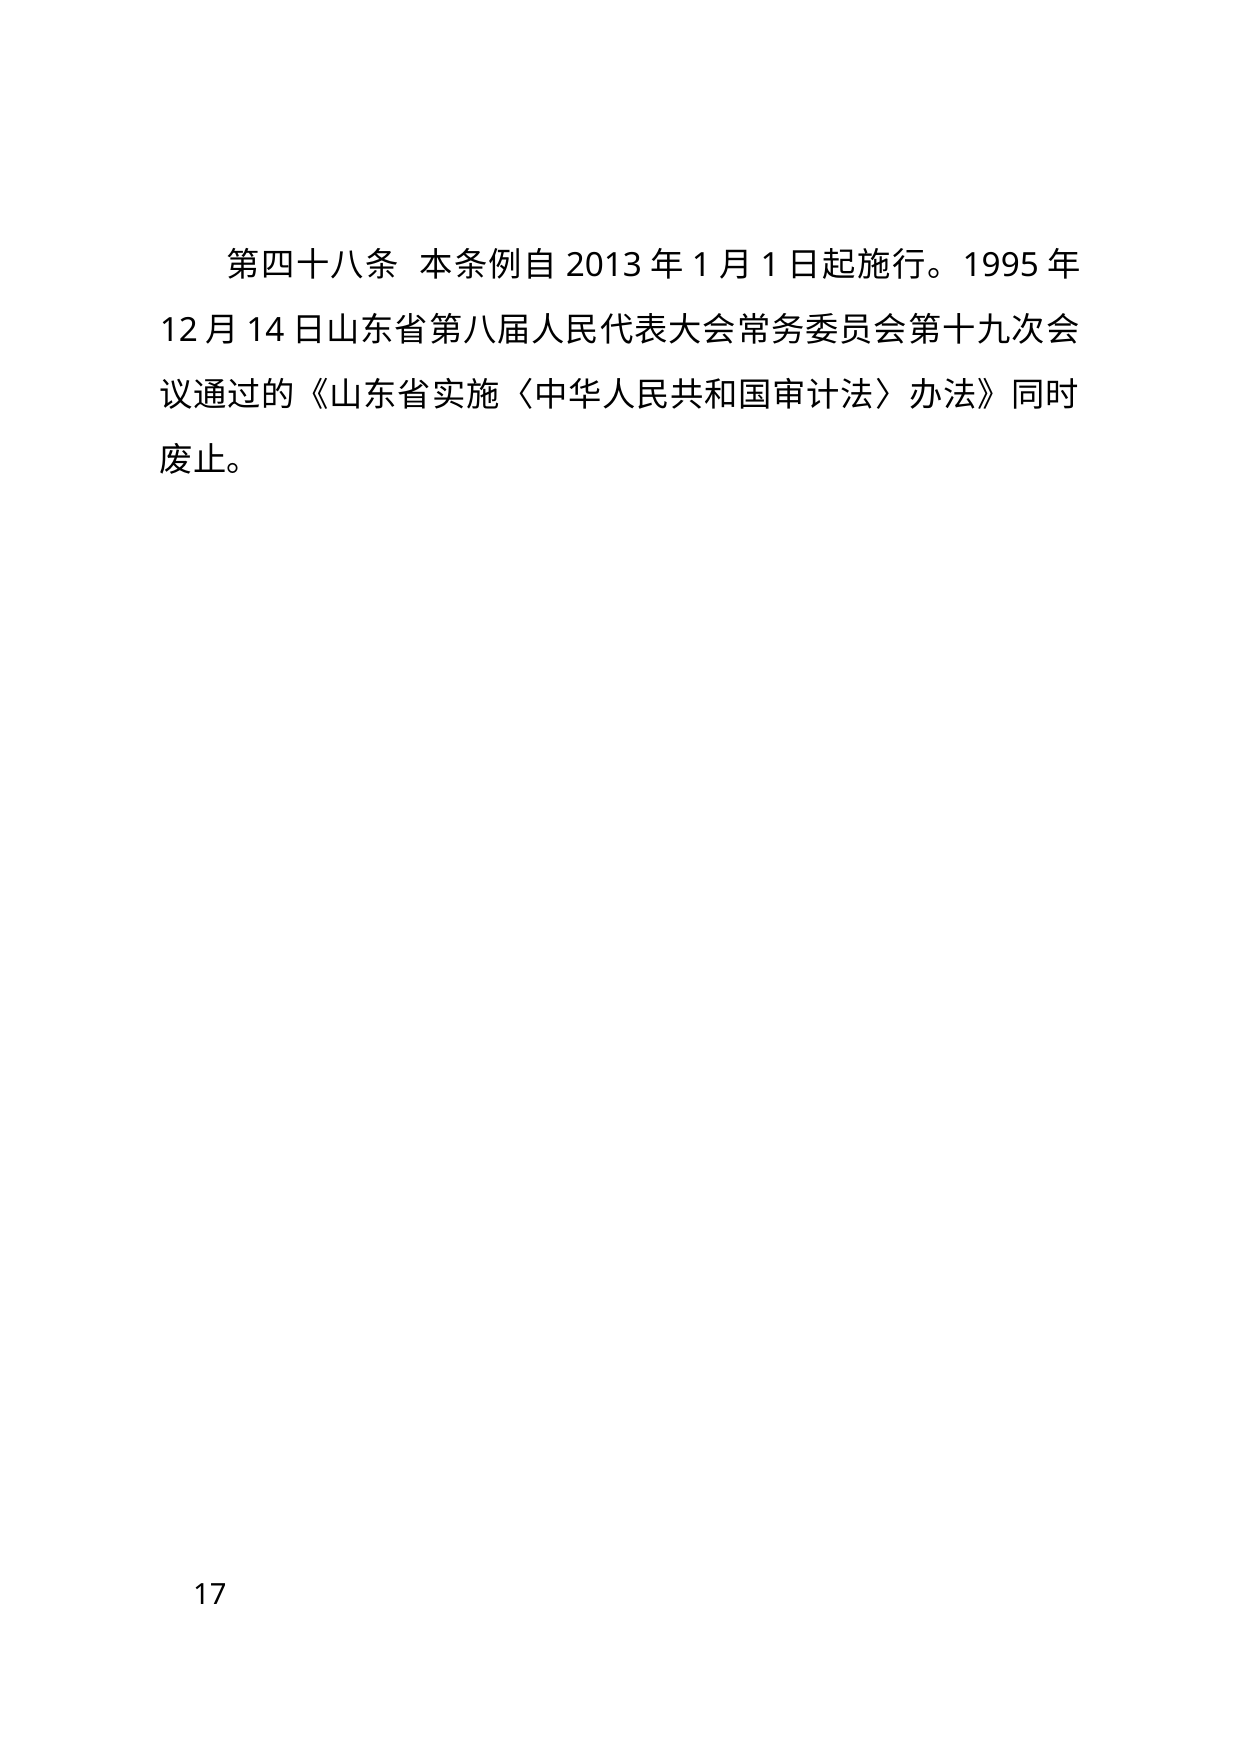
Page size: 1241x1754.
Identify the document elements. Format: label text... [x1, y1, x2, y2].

text 第四十八条 本条例自2013年1月1日起施行。1995年12月14日山东省第八届人民代表大会常务委员会第十九次会议通过的《山东省实施〈中华人民共和国审计法〉办法》同时废止。 [159, 229, 1081, 489]
